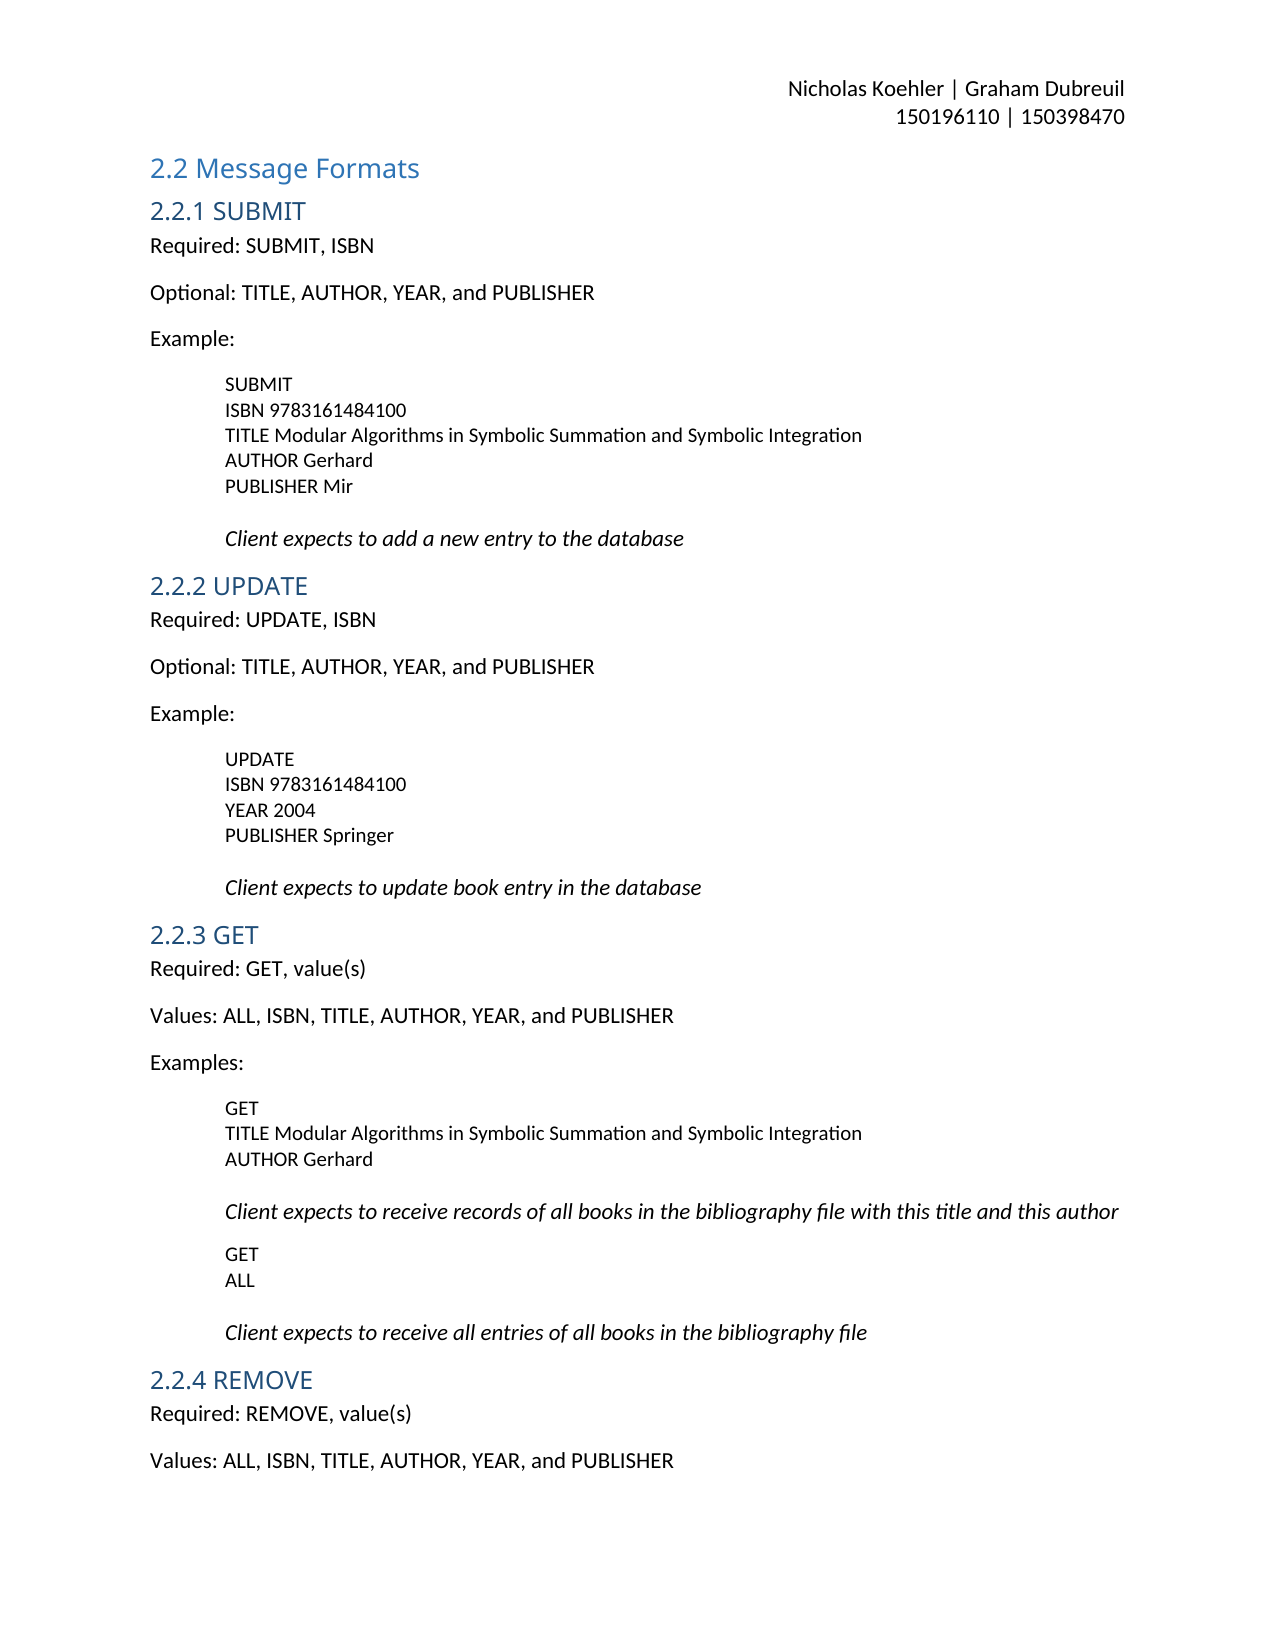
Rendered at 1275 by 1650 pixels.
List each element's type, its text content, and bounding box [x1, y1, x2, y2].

text Optional: TITLE, AUTHOR, YEAR, and PUBLISHER [150, 278, 1125, 306]
subtitle 2.2 Message Formats [150, 150, 1125, 187]
text Required: REMOVE, value(s) [150, 1399, 1125, 1427]
subtitle 2.2.3 GET [150, 918, 1125, 952]
subtitle 2.2.4 REMOVE [150, 1362, 1125, 1396]
text TITLE Modular Algorithms in Symbolic Summation and Symbolic Integration [225, 1121, 1125, 1146]
text Client expects to receive records of all books in the bibliography file with this title and this author [225, 1197, 1125, 1225]
text Example: [150, 324, 1125, 352]
text Required: SUBMIT, ISBN [150, 231, 1125, 259]
text AUTHOR Gerhard [225, 448, 1125, 473]
text PUBLISHER Springer [225, 822, 1125, 848]
text GET [225, 1241, 1125, 1267]
subtitle 2.2.2 UPDATE [150, 568, 1125, 603]
text PUBLISHER Mir [225, 473, 1125, 498]
text Client expects to receive all entries of all books in the bibliography file [225, 1318, 1125, 1346]
text AUTHOR Gerhard [225, 1146, 1125, 1171]
text ALL [225, 1267, 1125, 1292]
text Optional: TITLE, AUTHOR, YEAR, and PUBLISHER [150, 652, 1125, 680]
text Required: UPDATE, ISBN [150, 605, 1125, 633]
text Client expects to add a new entry to the database [225, 524, 1125, 552]
text Client expects to update book entry in the database [225, 873, 1125, 901]
text Required: GET, value(s) [150, 954, 1125, 982]
text GET [225, 1095, 1125, 1121]
text Values: ALL, ISBN, TITLE, AUTHOR, YEAR, and PUBLISHER [150, 1001, 1125, 1029]
text Examples: [150, 1048, 1125, 1076]
text Values: ALL, ISBN, TITLE, AUTHOR, YEAR, and PUBLISHER [150, 1446, 1125, 1474]
text UPDATE [225, 746, 1125, 771]
subtitle 2.2.1 SUBMIT [150, 194, 1125, 228]
text SUBMIT [225, 371, 1125, 397]
text ISBN 9783161484100 [225, 397, 1125, 422]
text TITLE Modular Algorithms in Symbolic Summation and Symbolic Integration [225, 422, 1125, 448]
text YEAR 2004 [225, 797, 1125, 822]
text ISBN 9783161484100 [225, 771, 1125, 797]
text Example: [150, 699, 1125, 727]
